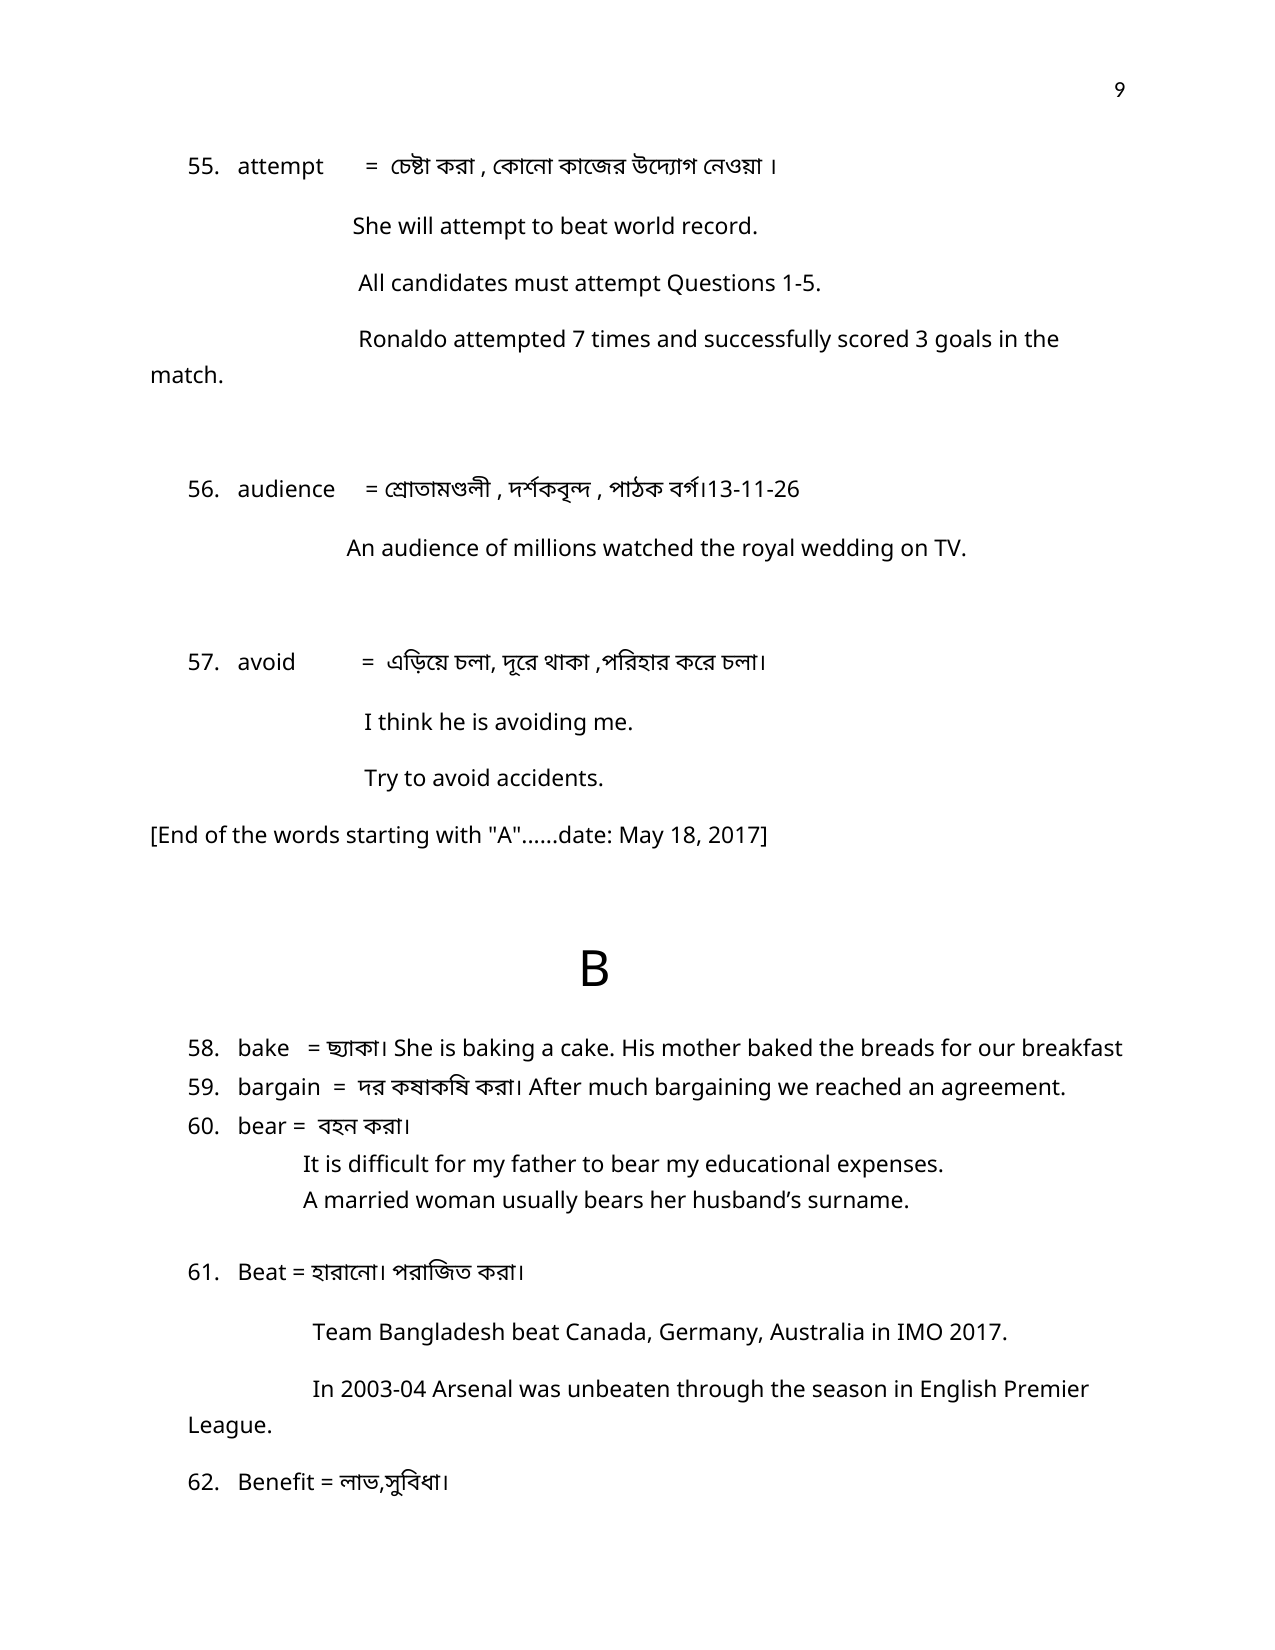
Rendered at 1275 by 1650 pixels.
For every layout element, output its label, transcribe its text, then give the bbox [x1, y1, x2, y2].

text B [150, 933, 1125, 1001]
text Try to avoid accidents. [150, 762, 1125, 794]
list A married woman usually bears her husband’s surname. [237, 1184, 1125, 1216]
list bake = ছ্যাকা। She is baking a cake. His mother baked the breads for our breakfast [187, 1032, 1125, 1066]
list Beat = হারানো। পরাজিত করা। [187, 1256, 1125, 1290]
text All candidates must attempt Questions 1-5. [150, 266, 1125, 298]
text Team Bangladesh beat Canada, Germany, Australia in IMO 2017. [187, 1316, 1125, 1347]
list bear = বহন করা। [187, 1109, 1125, 1143]
list audience = শ্রোতামণ্ডলী , দর্শকবৃন্দ , পাঠক বর্গ।30-12-17 [187, 473, 1125, 507]
list attempt = চেষ্টা করা , কোনো কাজের উদ্যোগ নেওয়া । [187, 150, 1125, 184]
text An audience of millions watched the royal wedding on TV. [150, 532, 1125, 564]
text I think he is avoiding me. [150, 706, 1125, 737]
list Benefit = লাভ,সুবিধা। [187, 1465, 1125, 1499]
text In 2003-04 Arsenal was unbeaten through the season in English Premier League. [187, 1373, 1125, 1440]
list avoid = এড়িয়ে চলা, দূরে থাকা ,পরিহার করে চলা। [187, 646, 1125, 680]
text [End of the words starting with "A"......date: May 18, 2017] [150, 819, 1125, 850]
text She will attempt to beat world record. [150, 210, 1125, 241]
list It is difficult for my father to bear my educational expenses. [237, 1148, 1125, 1180]
text Ronaldo attempted 7 times and successfully scored 3 goals in the match. [150, 323, 1125, 390]
list bargain = দর কষাকষি করা। After much bargaining we reached an agreement. [187, 1071, 1125, 1104]
